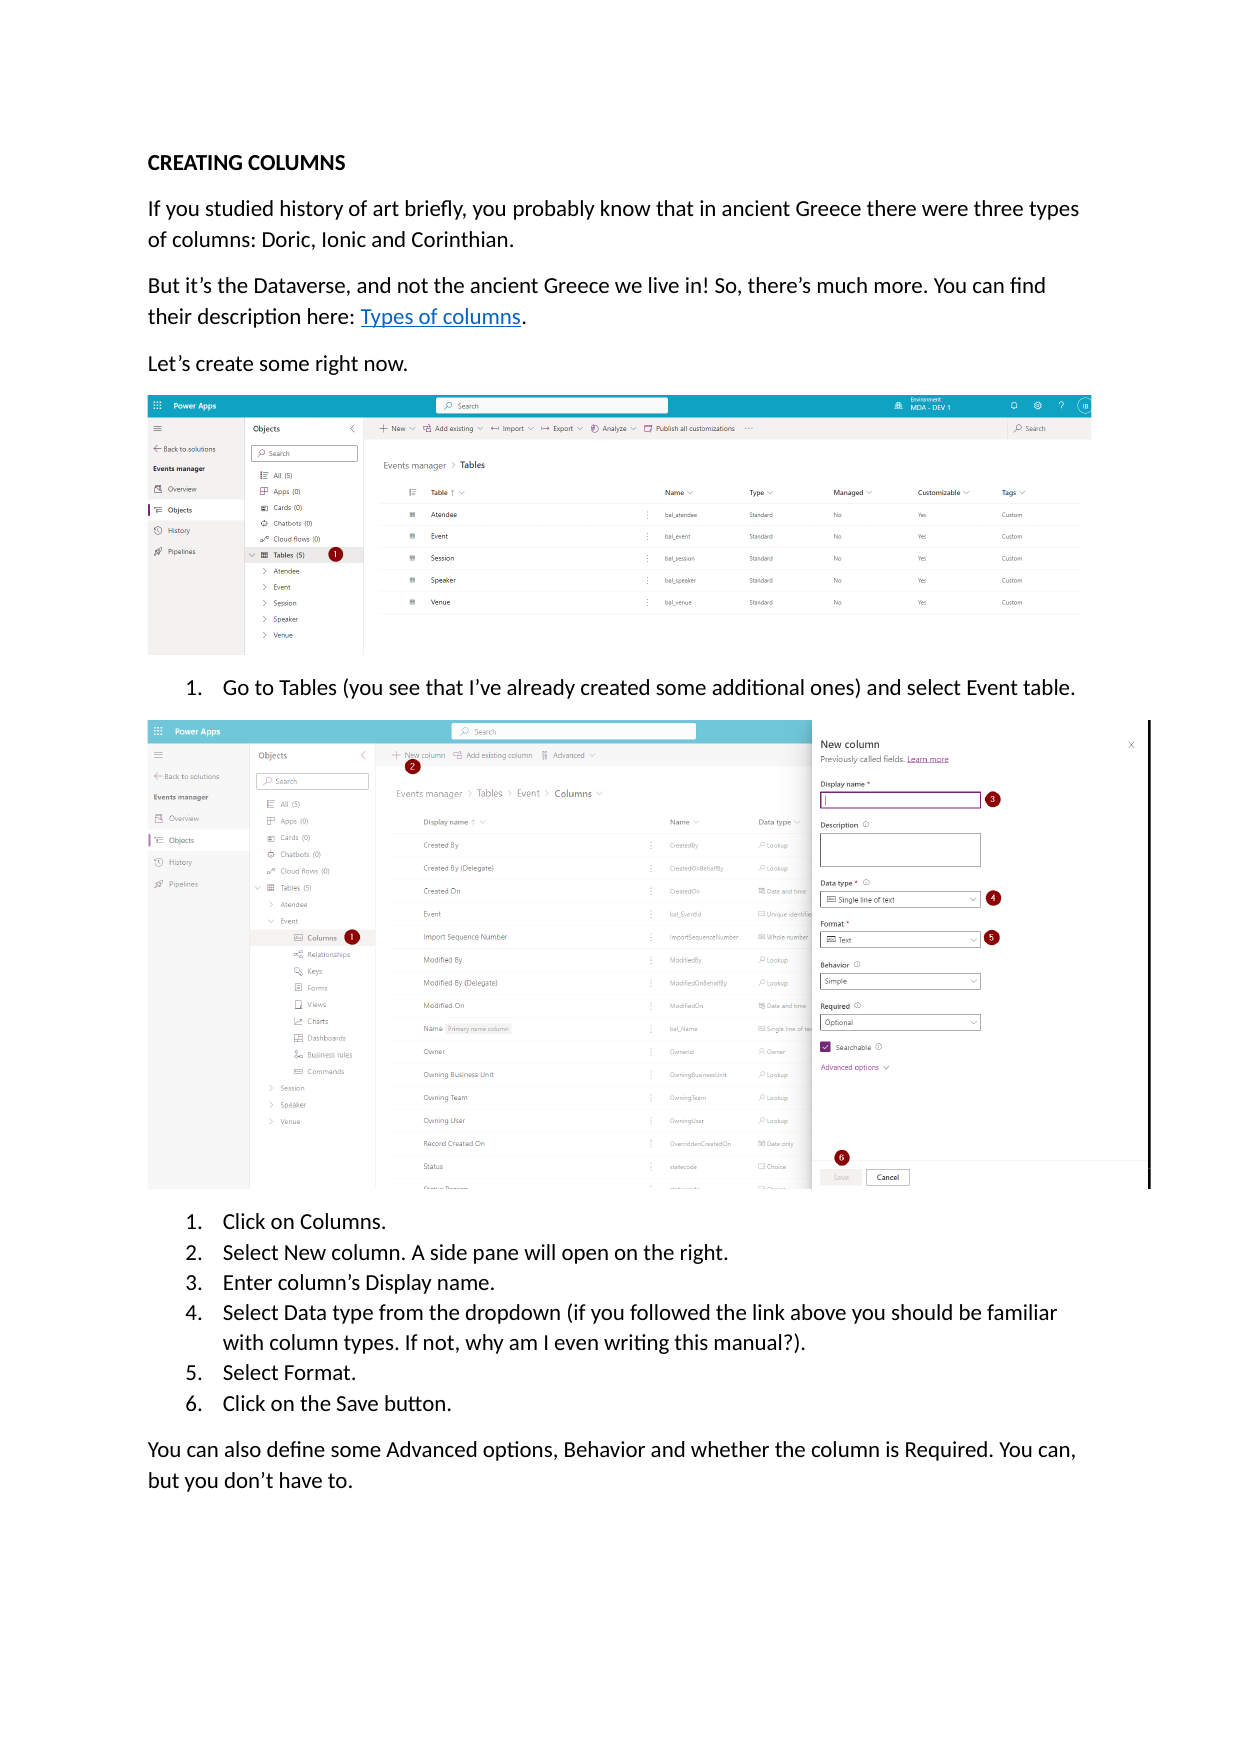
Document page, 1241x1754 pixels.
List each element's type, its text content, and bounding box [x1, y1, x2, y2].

text CREATING COLUMNS [148, 148, 1093, 176]
text If you studied history of art briefly, you probably know that in ancient Greece there were three types of columns: Doric, Ionic and Corinthian. [148, 194, 1093, 253]
list Click on Columns. [185, 1207, 1093, 1236]
list Select Data type from the dropdown (if you followed the link above you should be familiar with column types. If not, why am I even writing this manual?). [185, 1298, 1093, 1356]
list Enter column’s Display name. [185, 1268, 1093, 1296]
list Select New column. A side pane will open on the right. [185, 1238, 1093, 1266]
list Select Format. [185, 1358, 1093, 1387]
picture [147, 395, 1092, 655]
text But it’s the Dataverse, and not the ancient Greece we live in! So, there’s much more. You can find their description here: Types of columns. [148, 272, 1093, 330]
list Go to Tables (you see that I’ve already created some additional ones) and select Event table. [185, 673, 1093, 701]
picture [147, 720, 1151, 1189]
list Click on the Save button. [185, 1389, 1093, 1417]
text Let’s create some right now. [148, 349, 1093, 377]
text You can also define some Advanced options, Behavior and whether the column is Required. You can, but you don’t have to. [148, 1436, 1093, 1494]
